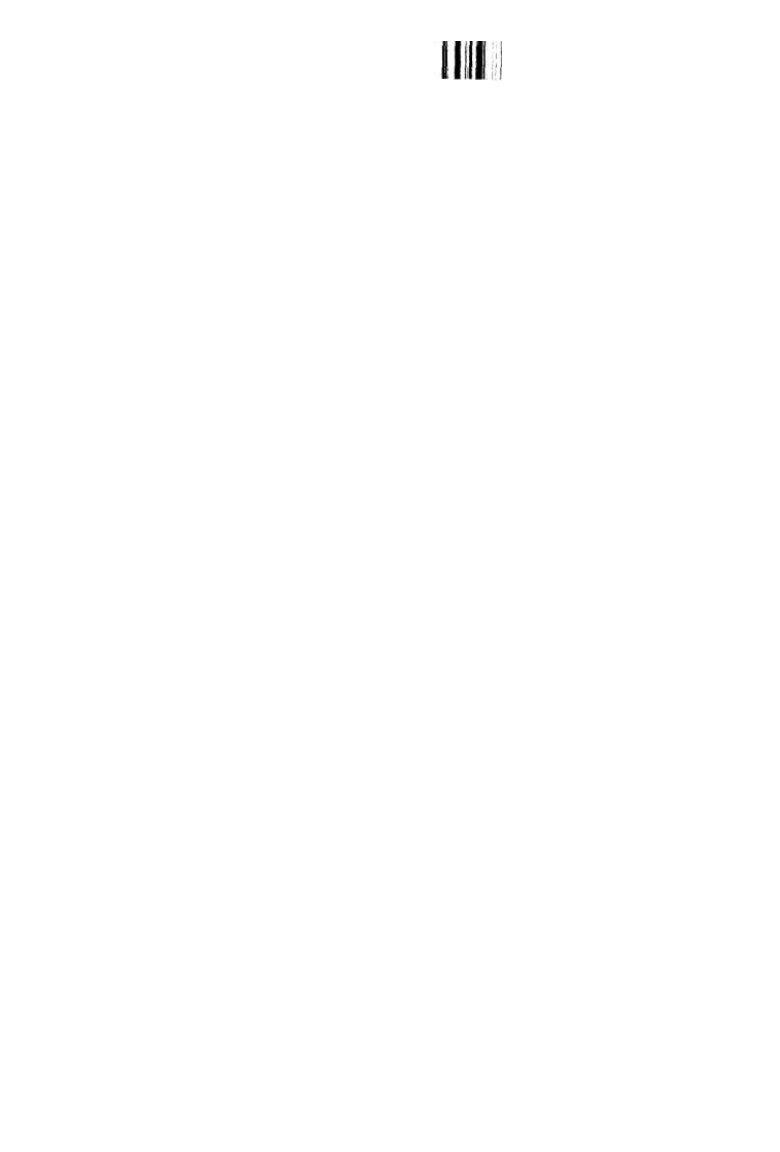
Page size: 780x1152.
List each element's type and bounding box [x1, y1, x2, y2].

picture [433, 41, 502, 81]
